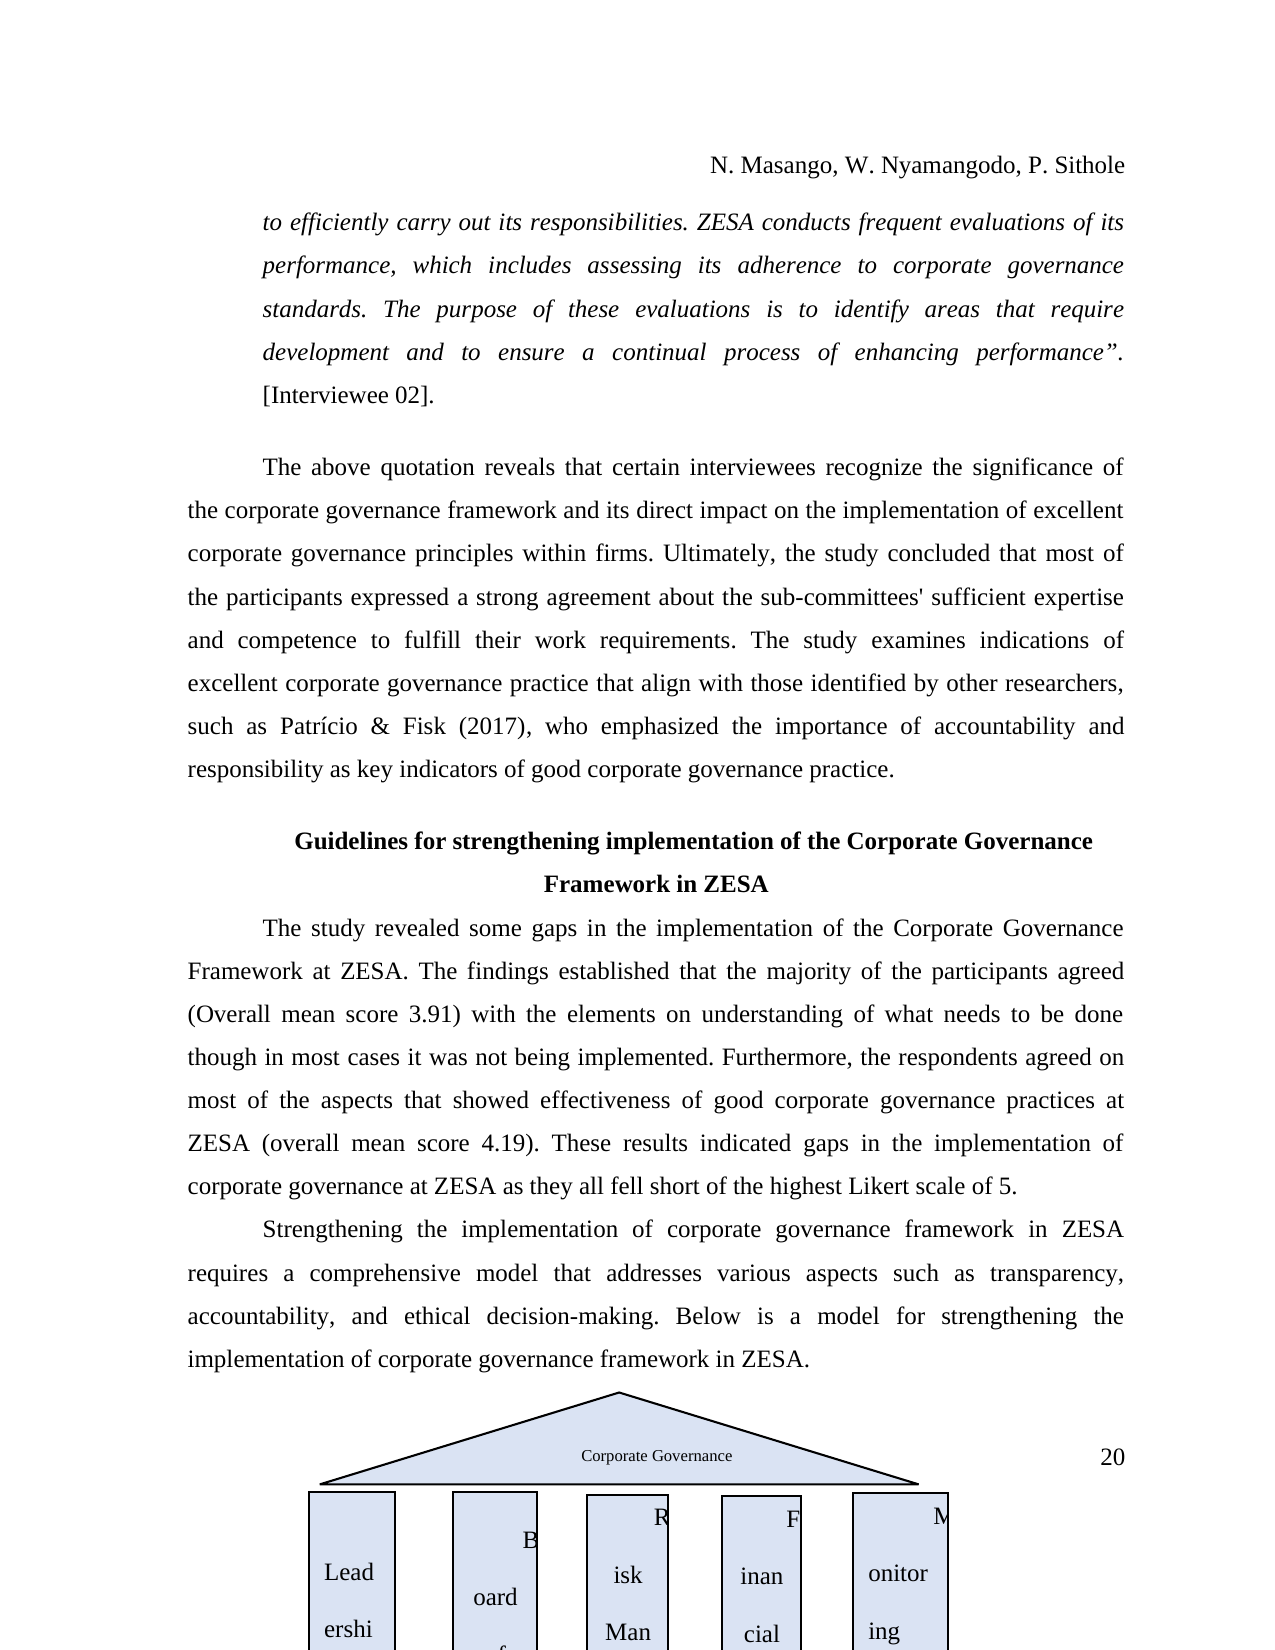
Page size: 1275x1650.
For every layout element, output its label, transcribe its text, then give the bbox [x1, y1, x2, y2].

text Strengthening the implementation of corporate governance framework in ZESA requires a comprehensive model that addresses various aspects such as transparency, accountability, and ethical decision-making. Below is a model for strengthening the implementation of corporate governance framework in ZESA. [187, 1214, 1125, 1373]
text The above quotation reveals that certain interviewees recognize the significance of the corporate governance framework and its direct impact on the implementation of excellent corporate governance principles within firms. Ultimately, the study concluded that most of the participants expressed a strong agreement about the sub-committees' sufficient expertise and competence to fulfill their work requirements. The study examines indications of excellent corporate governance practice that align with those identified by other researchers, such as Patrício & Fisk (2017), who emphasized the importance of accountability and responsibility as key indicators of good corporate governance practice. [187, 452, 1125, 783]
text The study revealed some gaps in the implementation of the Corporate Governance Framework at ZESA. The findings established that the majority of the participants agreed (Overall mean score 3.91) with the elements on understanding of what needs to be done though in most cases it was not being implemented. Furthermore, the respondents agreed on most of the aspects that showed effectiveness of good corporate governance practices at ZESA (overall mean score 4.19). These results indicated gaps in the implementation of corporate governance at ZESA as they all fell short of the highest Likert scale of 5. [187, 913, 1125, 1200]
subtitle Guidelines for strengthening implementation of the Corporate Governance Framework in ZESA [187, 826, 1125, 898]
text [262, 207, 1125, 409]
